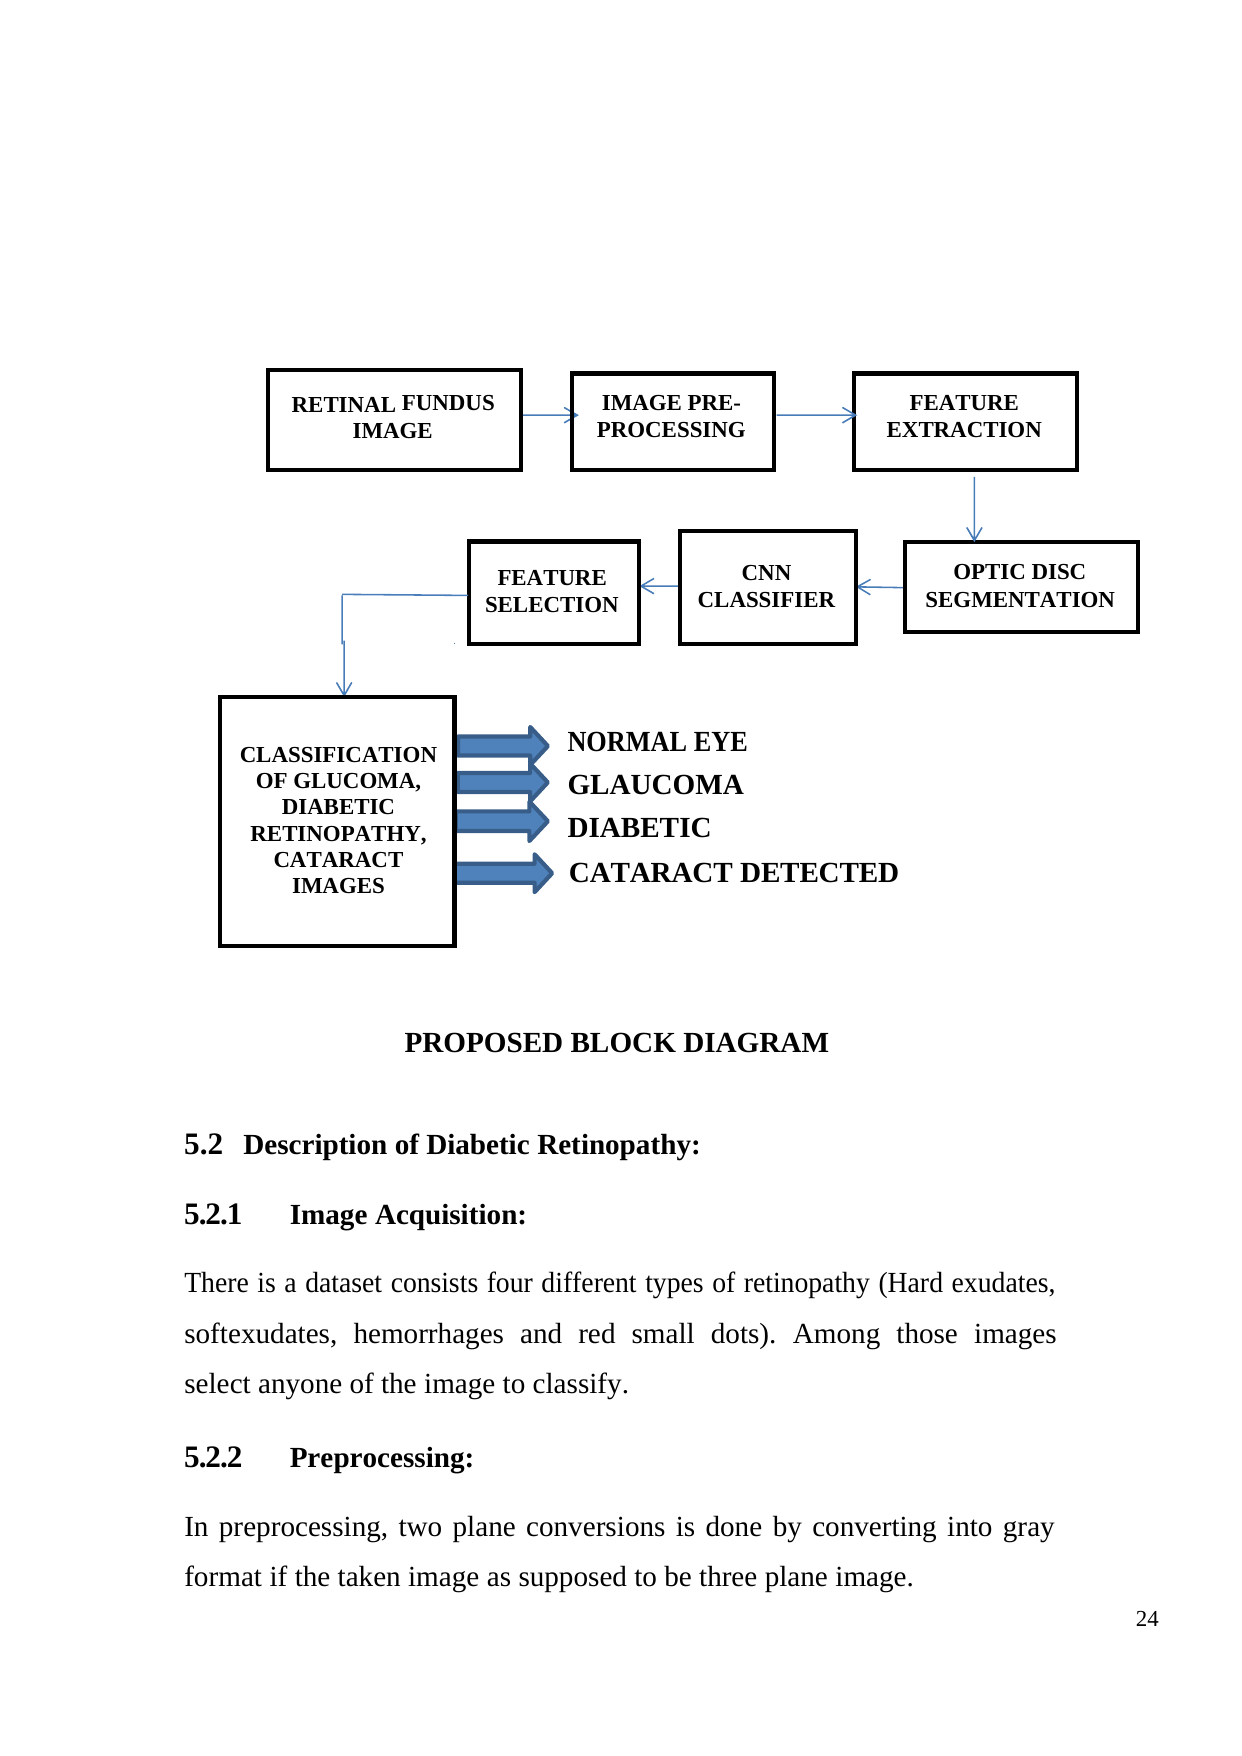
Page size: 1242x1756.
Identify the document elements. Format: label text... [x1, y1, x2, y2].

text In preprocessing, two plane conversions is done by converting into gray format if the taken image as supposed to be three plane image. [184, 1509, 1056, 1593]
text CATARACT DETECTED [569, 853, 1158, 890]
text NORMAL EYE GLAUCOMA DIABETIC [567, 724, 819, 843]
text There is a dataset consists four different types of retinopathy (Hard exudates, softexudates, hemorrhages and red small dots). Among those images select anyone of the image to classify. [184, 1265, 1057, 1400]
text PROPOSED BLOCK DIAGRAM [308, 1025, 925, 1058]
subtitle Description of Diabetic Retinopathy: [184, 1125, 1158, 1161]
subtitle Preprocessing: [184, 1438, 1158, 1474]
list Image Acquisition: [184, 1195, 1158, 1231]
